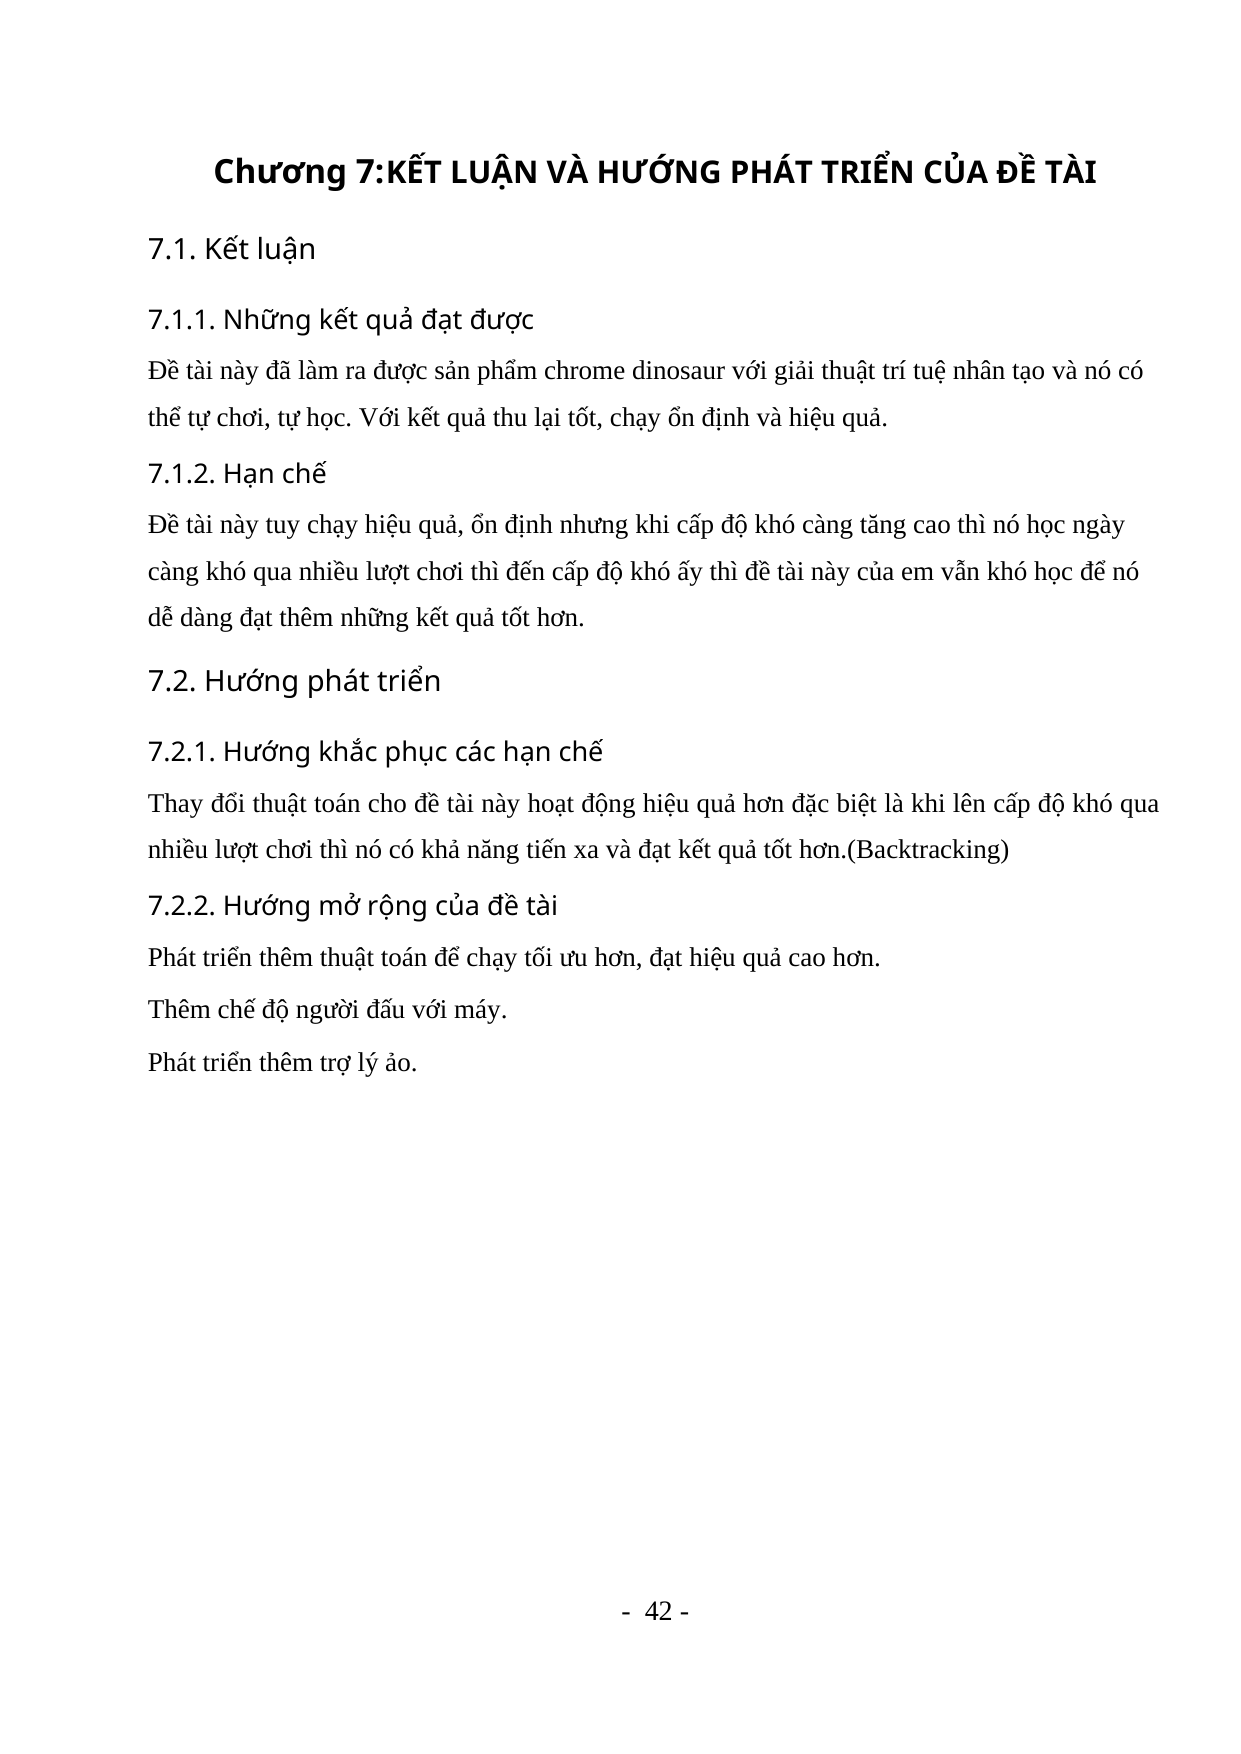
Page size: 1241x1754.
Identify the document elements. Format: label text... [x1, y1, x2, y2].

subtitle Những kết quả đạt được [148, 300, 1162, 337]
text Đề tài này đã làm ra được sản phẩm chrome dinosaur với giải thuật trí tuệ nhân tạo và nó có thể tự chơi, tự học. Với kết quả thu lại tốt, chạy ổn định và hiệu quả. [148, 354, 1162, 432]
subtitle Hướng mở rộng của đề tài [148, 886, 1162, 923]
text Phát triển thêm trợ lý ảo. [148, 1046, 1162, 1078]
subtitle KẾT LUẬN VÀ HƯỚNG PHÁT TRIỂN CỦA ĐỀ TÀI [148, 148, 1162, 193]
subtitle Kết luận [148, 228, 1162, 268]
text Thay đổi thuật toán cho đề tài này hoạt động hiệu quả hơn đặc biệt là khi lên cấp độ khó qua nhiều lượt chơi thì nó có khả năng tiến xa và đạt kết quả tốt hơn.(Backtracking) [148, 787, 1162, 865]
subtitle Hướng khắc phục các hạn chế [148, 733, 1162, 769]
text Thêm chế độ người đấu với máy. [148, 993, 1162, 1025]
subtitle Hướng phát triển [148, 661, 1162, 700]
text Đề tài này tuy chạy hiệu quả, ổn định nhưng khi cấp độ khó càng tăng cao thì nó học ngày càng khó qua nhiều lượt chơi thì đến cấp độ khó ấy thì đề tài này của em vẫn khó học để nó dễ dàng đạt thêm những kết quả tốt hơn. [148, 508, 1162, 633]
subtitle Hạn chế [148, 454, 1162, 491]
text Phát triển thêm thuật toán để chạy tối ưu hơn, đạt hiệu quả cao hơn. [148, 941, 1162, 972]
